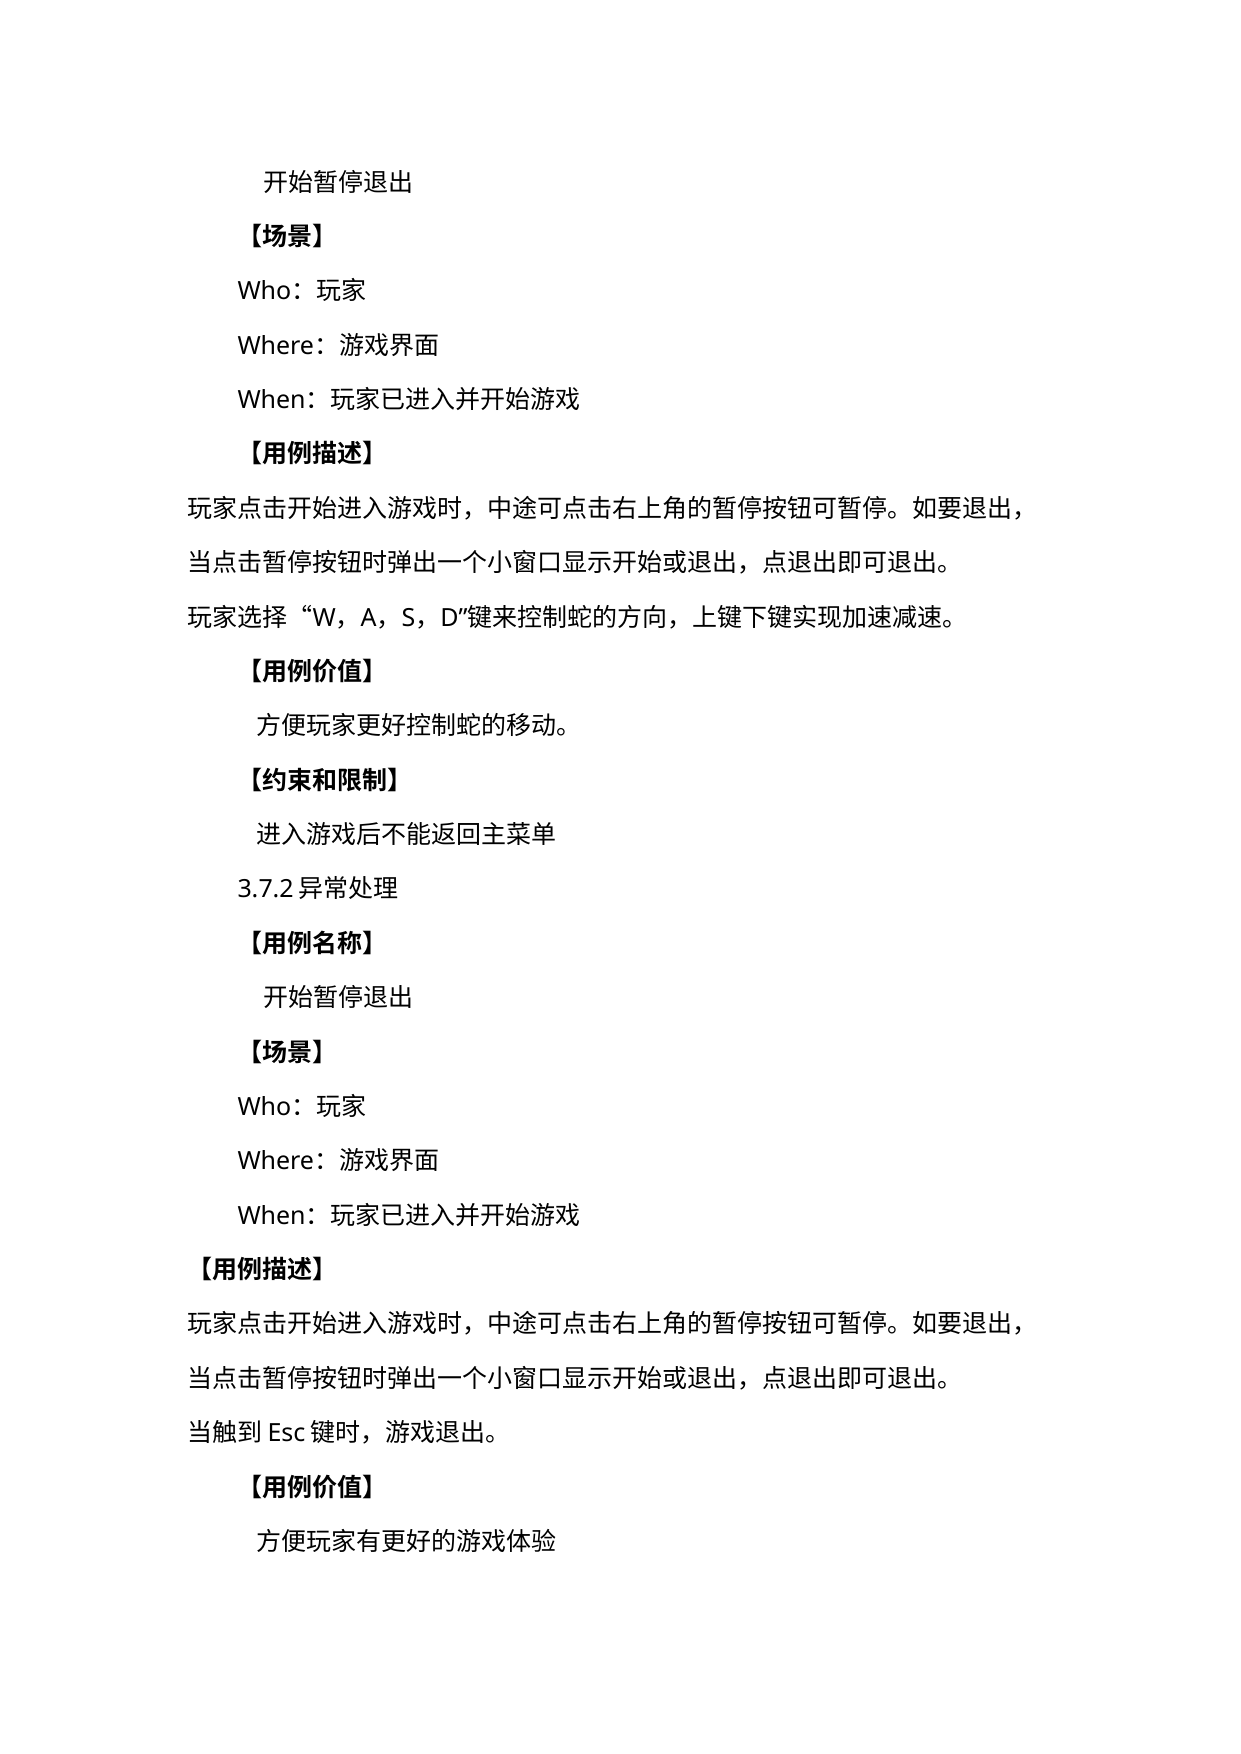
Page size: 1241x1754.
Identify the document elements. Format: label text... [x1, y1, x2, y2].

text When：玩家已进入并开始游戏 [187, 379, 1053, 416]
text 【用例价值】 [187, 651, 1053, 688]
text 【场景】 [187, 1032, 1053, 1068]
text 【用例名称】 [187, 923, 1053, 959]
text 【用例描述】 [187, 434, 1053, 470]
text 方便玩家有更好的游戏体验 [187, 1521, 1053, 1558]
text 玩家选择“W，A，S，D”键来控制蛇的方向，上键下键实现加速减速。 [187, 597, 1053, 633]
text 方便玩家更好控制蛇的移动。 [187, 706, 1053, 742]
text 【用例描述】 [187, 1249, 1053, 1286]
text 开始暂停退出 [187, 162, 1053, 198]
text Where：游戏界面 [187, 1141, 1053, 1177]
text 【用例价值】 [187, 1467, 1053, 1503]
text 【场景】 [187, 216, 1053, 253]
text Who：玩家 [187, 1086, 1053, 1123]
text 玩家点击开始进入游戏时，中途可点击右上角的暂停按钮可暂停。如要退出，当点击暂停按钮时弹出一个小窗口显示开始或退出，点退出即可退出。 [187, 1304, 1053, 1394]
text Who：玩家 [187, 271, 1053, 307]
text Where：游戏界面 [187, 325, 1053, 361]
text 3.7.2异常处理 [187, 869, 1053, 905]
text When：玩家已进入并开始游戏 [187, 1195, 1053, 1231]
text 玩家点击开始进入游戏时，中途可点击右上角的暂停按钮可暂停。如要退出，当点击暂停按钮时弹出一个小窗口显示开始或退出，点退出即可退出。 [187, 488, 1053, 579]
text 【约束和限制】 [187, 760, 1053, 796]
text 开始暂停退出 [187, 978, 1053, 1014]
text 当触到Esc键时，游戏退出。 [187, 1413, 1053, 1449]
text 进入游戏后不能返回主菜单 [187, 814, 1053, 851]
